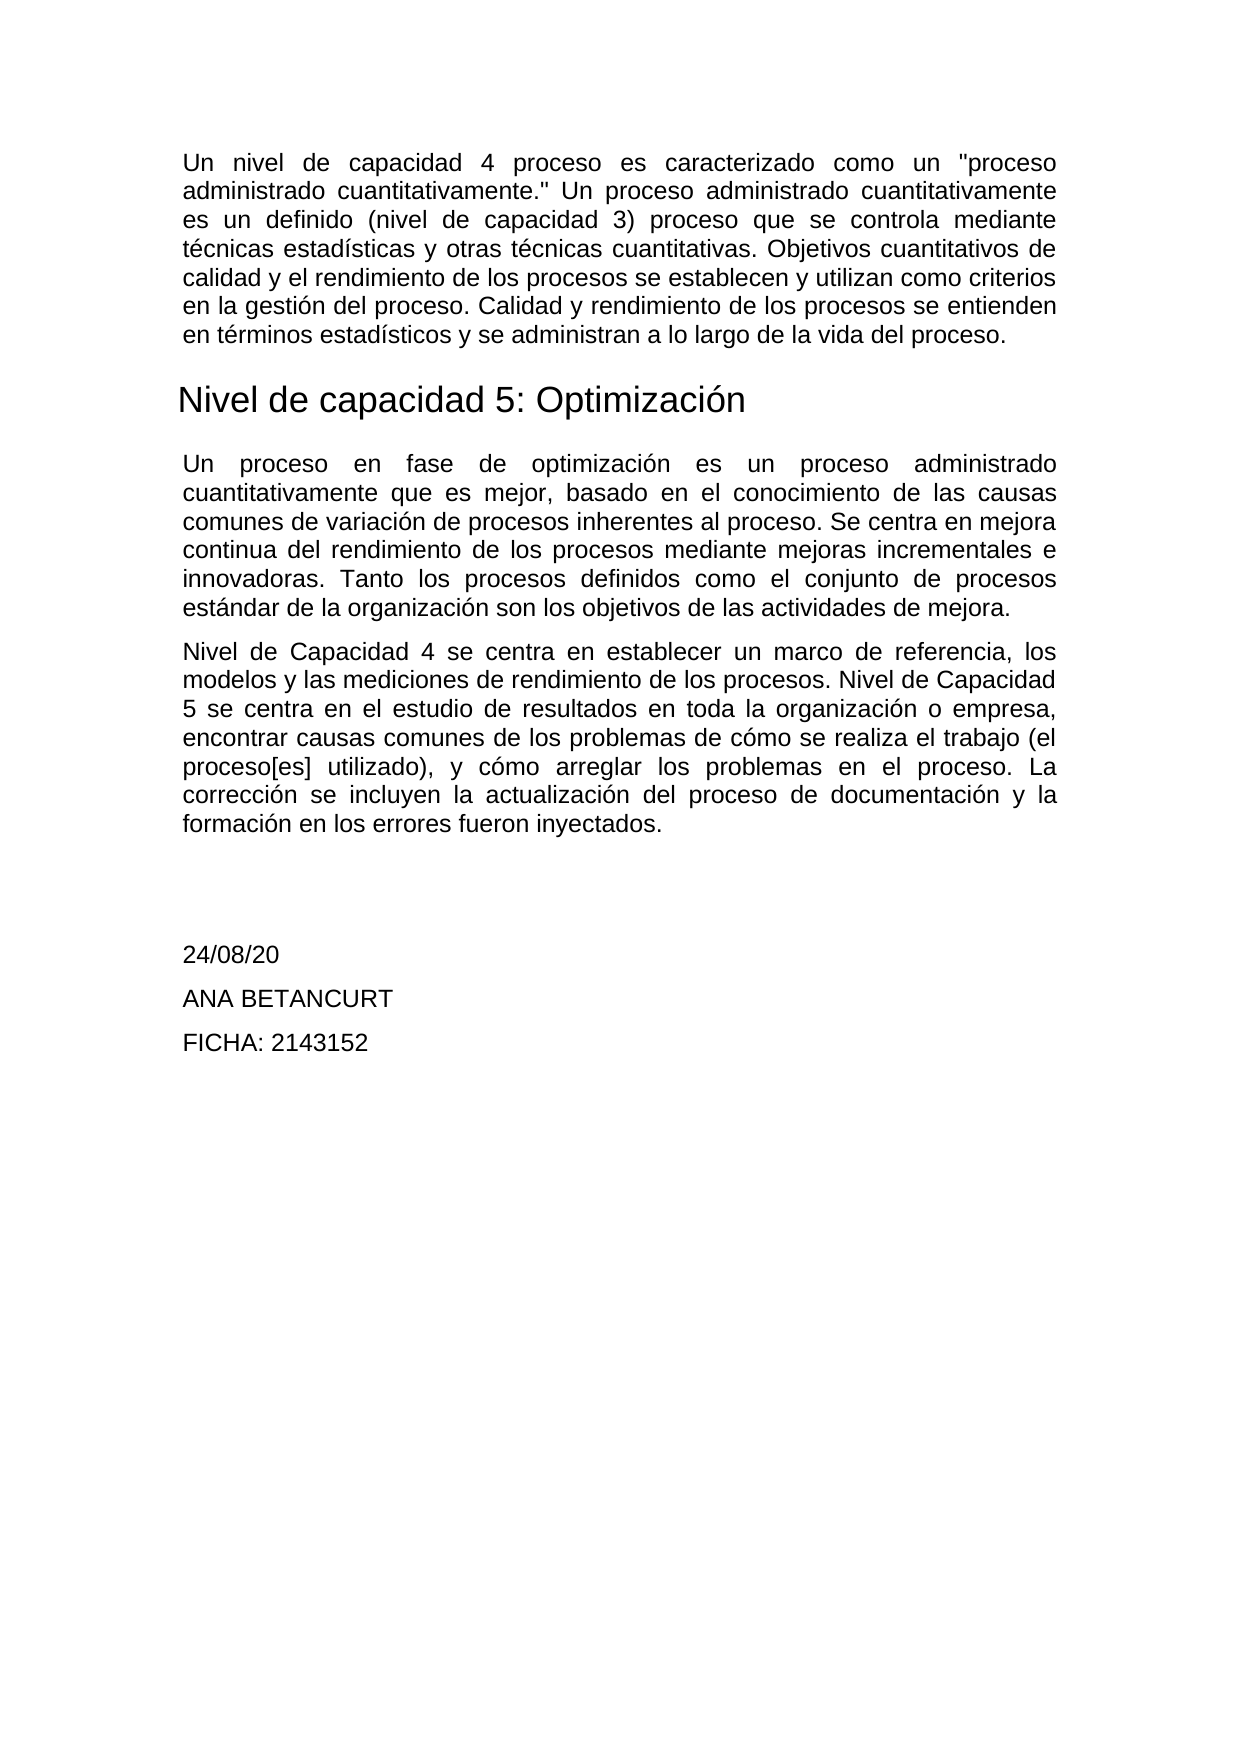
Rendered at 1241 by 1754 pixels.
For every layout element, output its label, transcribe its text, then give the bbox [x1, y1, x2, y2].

text Un proceso en fase de optimización es un proceso administrado cuantitativamente que es mejor, basado en el conocimiento de las causas comunes de variación de procesos inherentes al proceso. Se centra en mejora continua del rendimiento de los procesos mediante mejoras incrementales e innovadoras. Tanto los procesos definidos como el conjunto de procesos estándar de la organización son los objetivos de las actividades de mejora. [182, 449, 1058, 622]
text Un nivel de capacidad 4 proceso es caracterizado como un "proceso administrado cuantitativamente." Un proceso administrado cuantitativamente es un definido (nivel de capacidad 3) proceso que se controla mediante técnicas estadísticas y otras técnicas cuantitativas. Objetivos cuantitativos de calidad y el rendimiento de los procesos se establecen y utilizan como criterios en la gestión del proceso. Calidad y rendimiento de los procesos se entienden en términos estadísticos y se administran a lo largo de la vida del proceso. [182, 148, 1058, 349]
text Nivel de Capacidad 4 se centra en establecer un marco de referencia, los modelos y las mediciones de rendimiento de los procesos. Nivel de Capacidad 5 se centra en el estudio de resultados en toda la organización o empresa, encontrar causas comunes de los problemas de cómo se realiza el trabajo (el proceso[es] utilizado), y cómo arreglar los problemas en el proceso. La corrección se incluyen la actualización del proceso de documentación y la formación en los errores fueron inyectados. [182, 637, 1058, 838]
text 24/08/20 [182, 940, 1058, 969]
text ANA BETANCURT [182, 984, 1058, 1013]
text FICHA: 2143152 [182, 1028, 1058, 1057]
subtitle Nivel de capacidad 5: Optimización [177, 378, 1063, 420]
